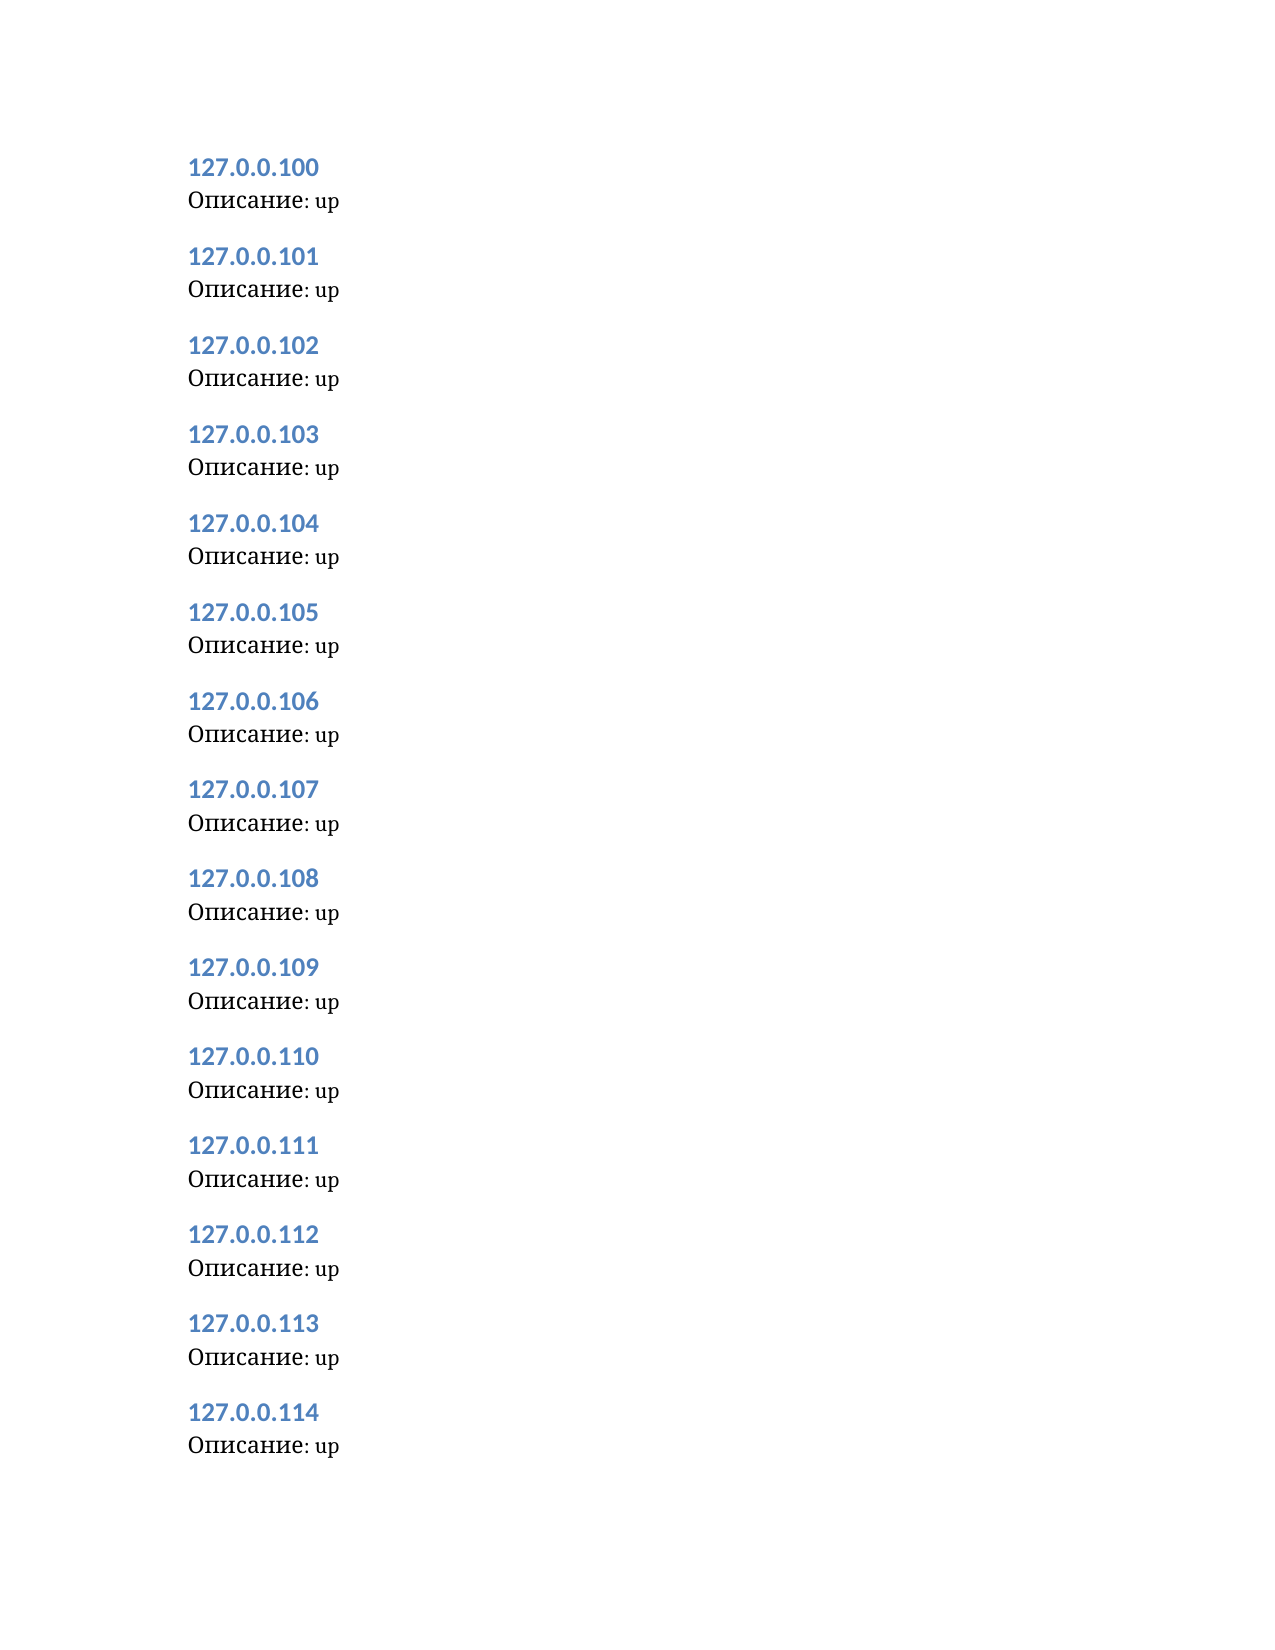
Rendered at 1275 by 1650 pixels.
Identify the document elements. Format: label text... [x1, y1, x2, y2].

subtitle 127.0.0.111 [187, 1128, 1087, 1162]
subtitle 127.0.0.101 [187, 239, 1087, 272]
text Описание: up [187, 988, 1087, 1015]
subtitle 127.0.0.114 [187, 1395, 1087, 1428]
subtitle 127.0.0.108 [187, 862, 1087, 895]
text Описание: up [187, 811, 1087, 837]
text Описание: up [187, 455, 1087, 481]
text Описание: up [187, 1166, 1087, 1193]
text Описание: up [187, 722, 1087, 748]
subtitle 127.0.0.107 [187, 773, 1087, 806]
text Описание: up [187, 544, 1087, 570]
subtitle 127.0.0.110 [187, 1039, 1087, 1073]
subtitle 127.0.0.102 [187, 328, 1087, 361]
text Описание: up [187, 366, 1087, 392]
subtitle 127.0.0.113 [187, 1306, 1087, 1339]
text Описание: up [187, 1344, 1087, 1371]
text Описание: up [187, 899, 1087, 926]
subtitle 127.0.0.103 [187, 417, 1087, 450]
text Описание: up [187, 633, 1087, 659]
subtitle 127.0.0.104 [187, 506, 1087, 539]
subtitle 127.0.0.109 [187, 951, 1087, 984]
text Описание: up [187, 188, 1087, 214]
subtitle 127.0.0.106 [187, 684, 1087, 717]
text Описание: up [187, 1255, 1087, 1282]
subtitle 127.0.0.105 [187, 595, 1087, 628]
subtitle 127.0.0.112 [187, 1217, 1087, 1251]
subtitle 127.0.0.100 [187, 150, 1087, 183]
text Описание: up [187, 1433, 1087, 1460]
text Описание: up [187, 277, 1087, 303]
text Описание: up [187, 1077, 1087, 1104]
